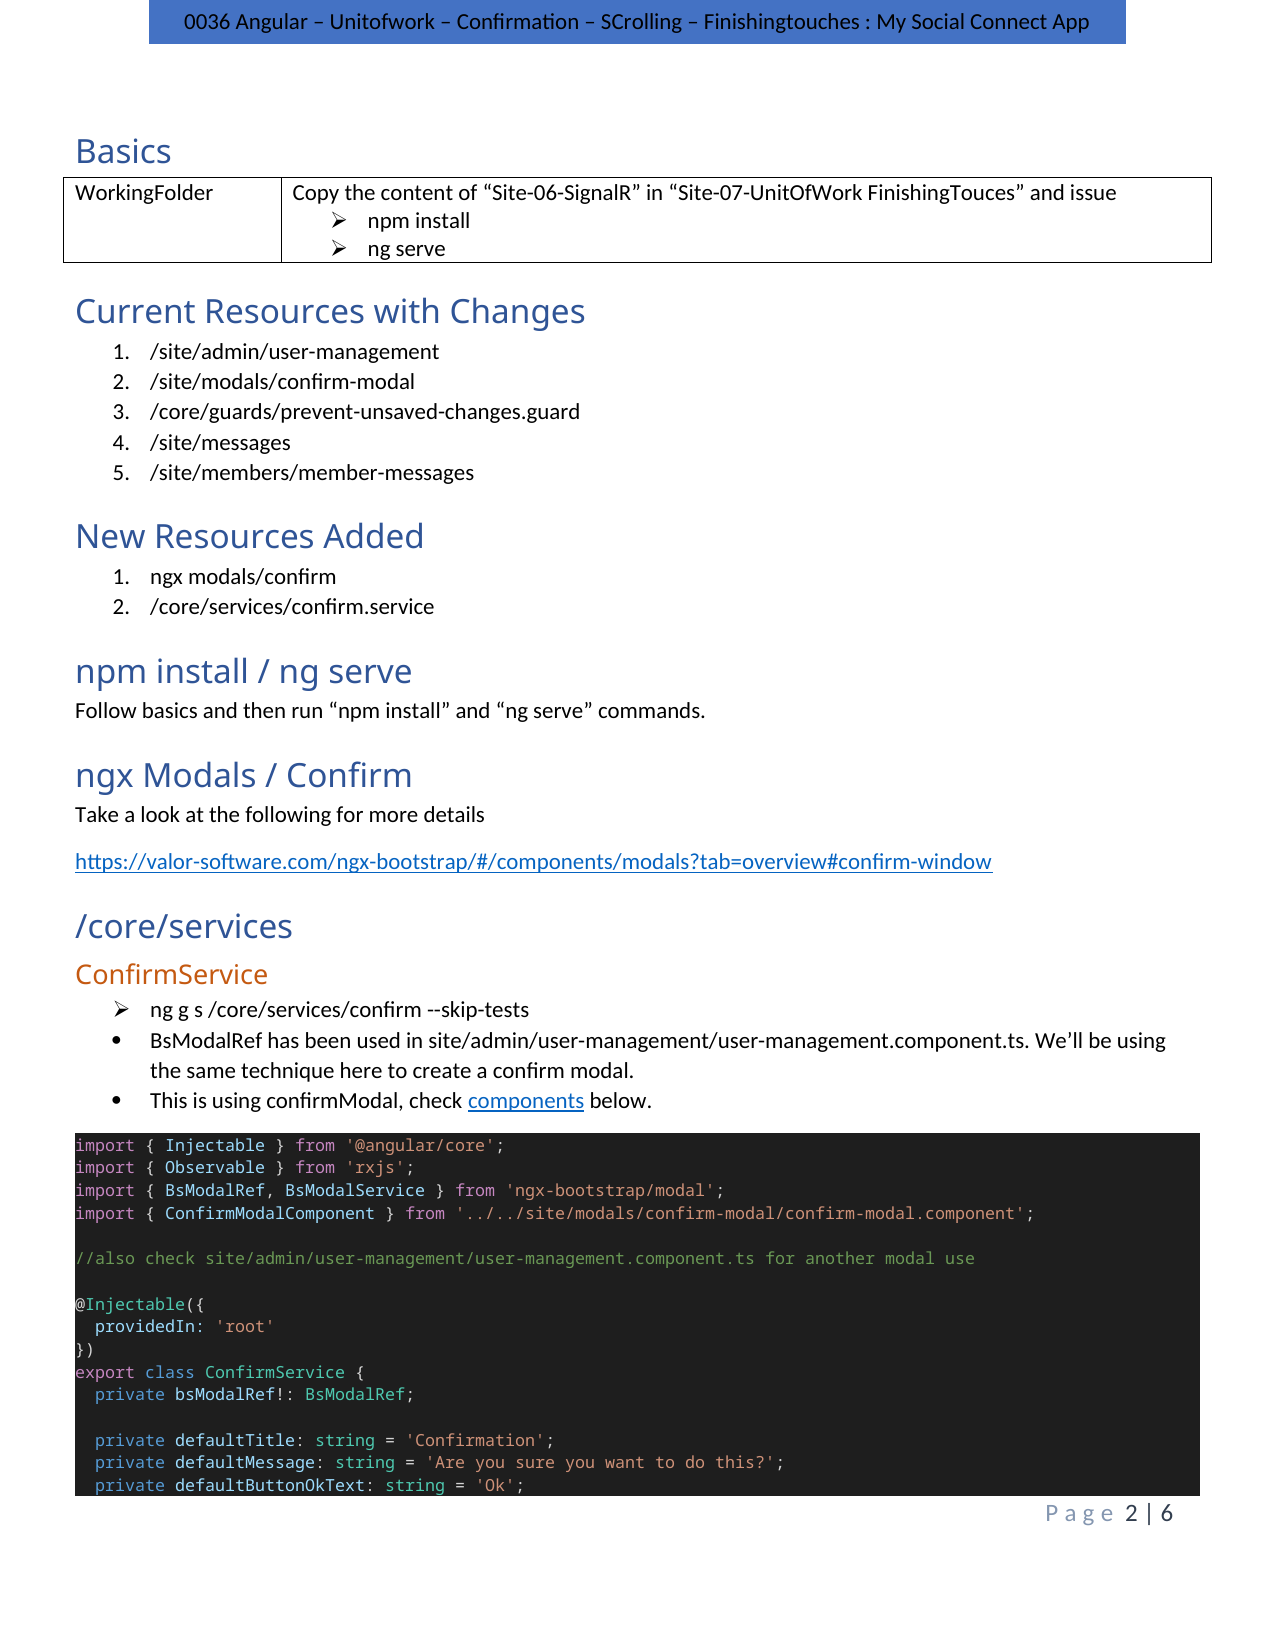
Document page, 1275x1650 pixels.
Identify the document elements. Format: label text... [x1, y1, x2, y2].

text export class ConfirmService { [75, 1360, 1200, 1383]
text private defaultTitle: string = 'Confirmation'; [75, 1428, 1200, 1451]
subtitle /core/services [75, 903, 1200, 948]
text import { Observable } from 'rxjs'; [75, 1156, 1200, 1178]
list /site/members/member-messages [112, 458, 1200, 486]
text Take a look at the following for more details [75, 801, 1200, 829]
subtitle New Resources Added [75, 513, 1200, 558]
text Follow basics and then run “npm install” and “ng serve” commands. [75, 696, 1200, 724]
text private defaultButtonOkText: string = 'Ok'; [75, 1474, 1200, 1496]
table_header Copy the content of “Site-06-SignalR” in “Site-07-UnitOfWork FinishingTouces” and issue npm install ng serve [282, 178, 1211, 262]
text private defaultMessage: string = 'Are you sure you want to do this?'; [75, 1451, 1200, 1474]
text @Injectable({ [75, 1292, 1200, 1315]
subtitle ngx Modals / Confirm [75, 752, 1200, 797]
list /core/services/confirm.service [112, 592, 1200, 620]
subtitle ConfirmService [75, 956, 1200, 993]
list BsModalRef has been used in site/admin/user-management/user-management.component.ts. We’ll be using the same technique here to create a confirm modal. [112, 1026, 1200, 1084]
text import { BsModalRef, BsModalService } from 'ngx-bootstrap/modal'; [75, 1178, 1200, 1201]
text import { ConfirmModalComponent } from '../../site/modals/confirm-modal/confirm-modal.component'; [75, 1201, 1200, 1224]
list /core/guards/prevent-unsaved-changes.guard [112, 397, 1200, 426]
table_header WorkingFolder [64, 178, 281, 262]
text //also check site/admin/user-management/user-management.component.ts for another modal use [75, 1247, 1200, 1269]
text import { Injectable } from '@angular/core'; [75, 1133, 1200, 1156]
text }) [75, 1337, 1200, 1360]
list /site/messages [112, 428, 1200, 456]
list This is using confirmModal, check components below. [112, 1086, 1200, 1114]
list /site/modals/confirm-modal [112, 367, 1200, 395]
subtitle npm install / ng serve [75, 647, 1200, 693]
list /site/admin/user-management [112, 337, 1200, 365]
text providedIn: 'root' [75, 1315, 1200, 1337]
text private bsModalRef!: BsModalRef; [75, 1383, 1200, 1406]
subtitle Basics [75, 128, 1200, 173]
list ng g s /core/services/confirm --skip-tests [112, 996, 1200, 1024]
subtitle Current Resources with Changes [75, 288, 1200, 333]
text https://valor-software.com/ngx-bootstrap/#/components/modals?tab=overview#confirm-window [75, 847, 1200, 876]
list ngx modals/confirm [112, 562, 1200, 590]
